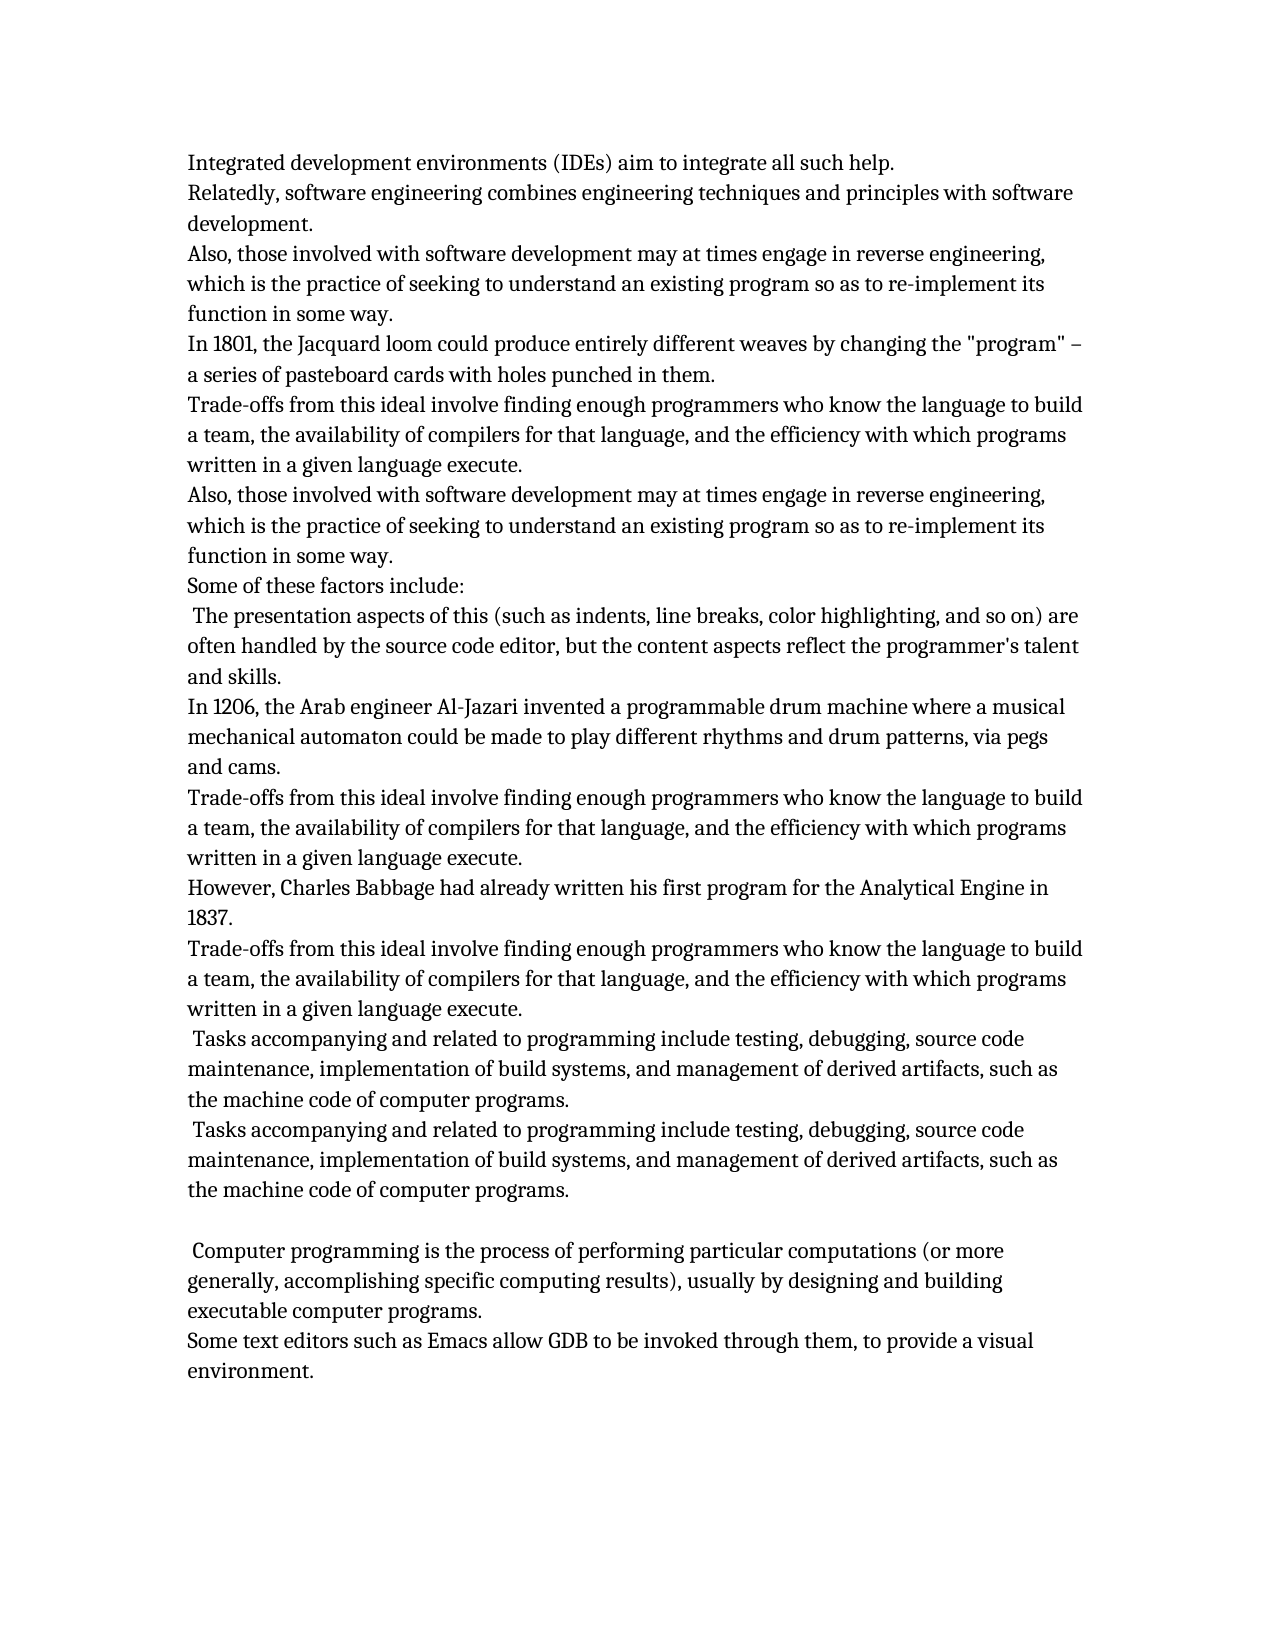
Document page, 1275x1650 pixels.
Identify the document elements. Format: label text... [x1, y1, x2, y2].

text Integrated development environments (IDEs) aim to integrate all such help. Relatedly, software engineering combines engineering techniques and principles with software development. Also, those involved with software development may at times engage in reverse engineering, which is the practice of seeking to understand an existing program so as to re-implement its function in some way. In 1801, the Jacquard loom could produce entirely different weaves by changing the "program" – a series of pasteboard cards with holes punched in them. Trade-offs from this ideal involve finding enough programmers who know the language to build a team, the availability of compilers for that language, and the efficiency with which programs written in a given language execute. Also, those involved with software development may at times engage in reverse engineering, which is the practice of seeking to understand an existing program so as to re-implement its function in some way. Some of these factors include: The presentation aspects of this (such as indents, line breaks, color highlighting, and so on) are often handled by the source code editor, but the content aspects reflect the programmer's talent and skills. In 1206, the Arab engineer Al-Jazari invented a programmable drum machine where a musical mechanical automaton could be made to play different rhythms and drum patterns, via pegs and cams. Trade-offs from this ideal involve finding enough programmers who know the language to build a team, the availability of compilers for that language, and the efficiency with which programs written in a given language execute. However, Charles Babbage had already written his first program for the Analytical Engine in 1837. Trade-offs from this ideal involve finding enough programmers who know the language to build a team, the availability of compilers for that language, and the efficiency with which programs written in a given language execute. Tasks accompanying and related to programming include testing, debugging, source code maintenance, implementation of build systems, and management of derived artifacts, such as the machine code of computer programs. Tasks accompanying and related to programming include testing, debugging, source code maintenance, implementation of build systems, and management of derived artifacts, such as the machine code of computer programs. Computer programming is the process of performing particular computations (or more generally, accomplishing specific computing results), usually by designing and building executable computer programs. Some text editors such as Emacs allow GDB to be invoked through them, to provide a visual environment. [187, 150, 1087, 1385]
